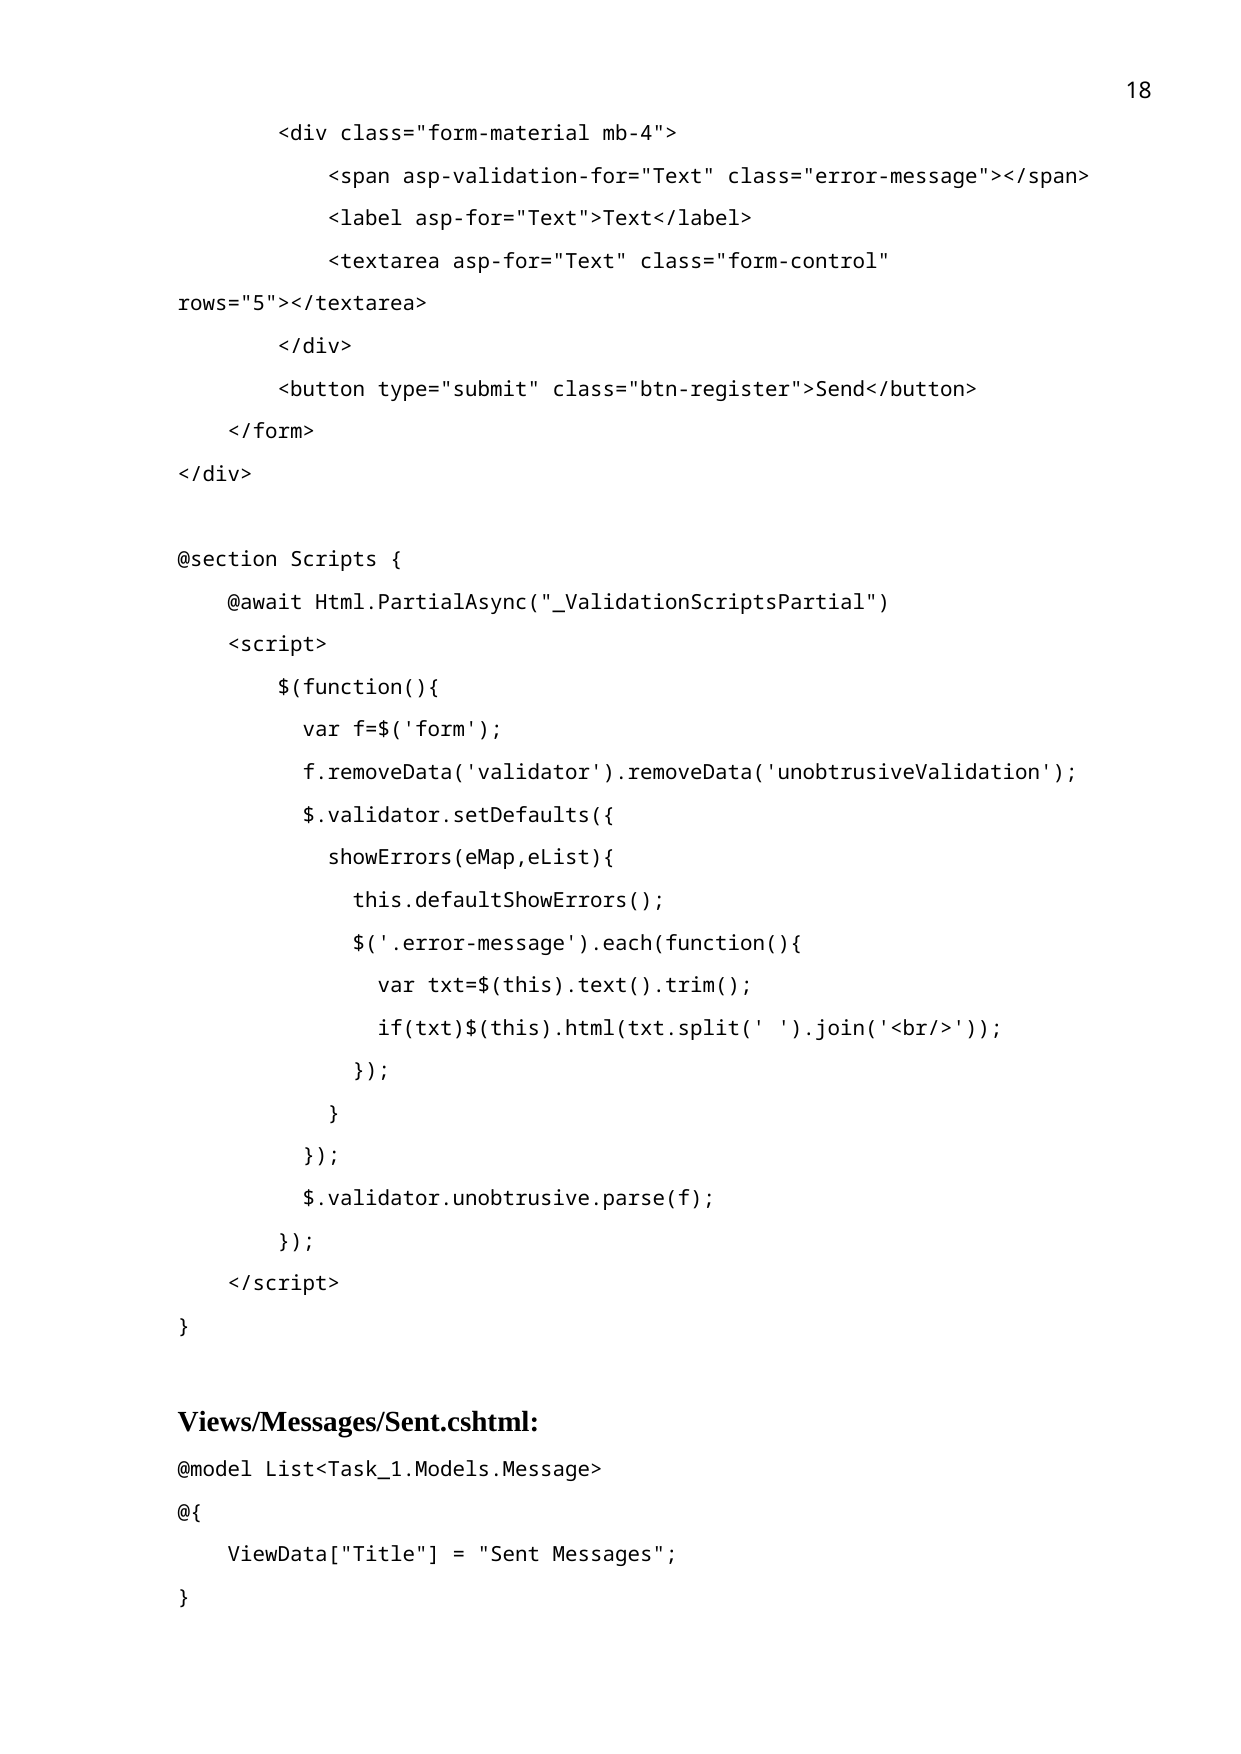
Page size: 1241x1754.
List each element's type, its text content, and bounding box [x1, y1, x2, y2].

text <span asp-validation-for="Text" class="error-message"></span> [177, 161, 1152, 189]
text <label asp-for="Text">Text</label> [177, 203, 1152, 232]
text <textarea asp-for="Text" class="form-control" rows="5"></textarea> [177, 246, 1152, 317]
text } [177, 1098, 1152, 1126]
text $(function(){ [177, 672, 1152, 700]
text }); [177, 1055, 1152, 1084]
text var txt=$(this).text().trim(); [177, 970, 1152, 999]
text </div> [177, 459, 1152, 487]
text @await Html.PartialAsync("_ValidationScriptsPartial") [177, 587, 1152, 615]
text @section Scripts { [177, 544, 1152, 573]
text </script> [177, 1268, 1152, 1297]
text Views/Messages/Sent.cshtml: [177, 1404, 1152, 1437]
text if(txt)$(this).html(txt.split(' ').join('<br/>')); [177, 1013, 1152, 1041]
text $.validator.unobtrusive.parse(f); [177, 1183, 1152, 1212]
text @{ [177, 1497, 1152, 1525]
text }); [177, 1226, 1152, 1254]
text var f=$('form'); [177, 714, 1152, 743]
text ViewData["Title"] = "Sent Messages"; [177, 1539, 1152, 1568]
text </div> [177, 331, 1152, 359]
text <button type="submit" class="btn-register">Send</button> [177, 374, 1152, 402]
text f.removeData('validator').removeData('unobtrusiveValidation'); [177, 757, 1152, 786]
text <script> [177, 629, 1152, 658]
text $('.error-message').each(function(){ [177, 928, 1152, 956]
text } [177, 1582, 1152, 1611]
text <div class="form-material mb-4"> [177, 118, 1152, 147]
text </form> [177, 416, 1152, 445]
text $.validator.setDefaults({ [177, 800, 1152, 828]
text }); [177, 1141, 1152, 1169]
text @model List<Task_1.Models.Message> [177, 1454, 1152, 1483]
text } [177, 1311, 1152, 1339]
text showErrors(eMap,eList){ [177, 842, 1152, 871]
text this.defaultShowErrors(); [177, 885, 1152, 913]
